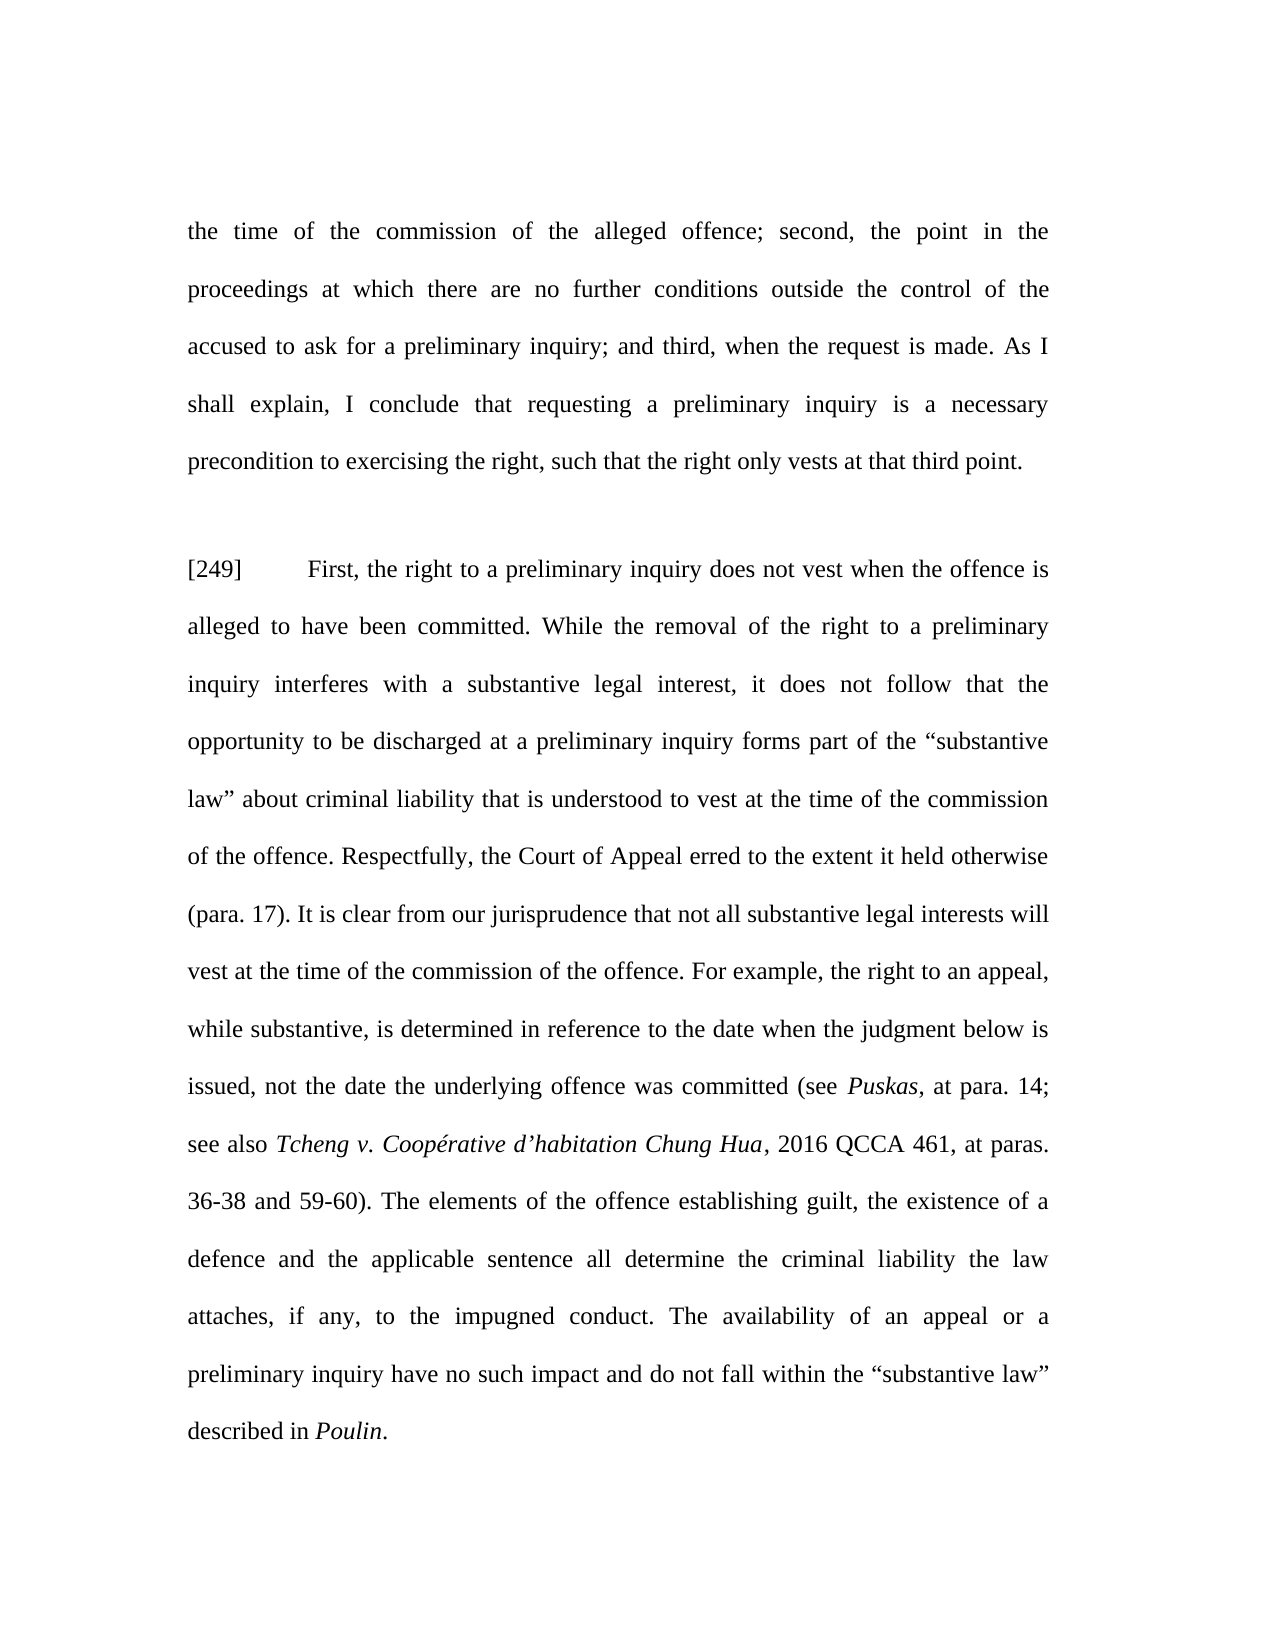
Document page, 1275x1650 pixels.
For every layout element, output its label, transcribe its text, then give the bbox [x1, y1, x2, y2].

text First, the right to a preliminary inquiry does not vest when the offence is alleged to have been committed. While the removal of the right to a preliminary inquiry interferes with a substantive legal interest, it does not follow that the opportunity to be discharged at a preliminary inquiry forms part of the “substantive law” about criminal liability that is understood to vest at the time of the commission of the offence. Respectfully, the Court of Appeal erred to the extent it held otherwise (para. 17). It is clear from our jurisprudence that not all substantive legal interests will vest at the time of the commission of the offence. For example, the right to an appeal, while substantive, is determined in reference to the date when the judgment below is issued, not the date the underlying offence was committed (see Puskas, at para. 14; see also Tcheng v. Coopérative d’habitation Chung Hua, 2016 QCCA 461, at paras. 36-38 and 59-60). The elements of the offence establishing guilt, the existence of a defence and the applicable sentence all determine the criminal liability the law attaches, if any, to the impugned conduct. The availability of an appeal or a preliminary inquiry have no such impact and do not fall within the “substantive law” described in Poulin. [187, 554, 1050, 1445]
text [187, 216, 1050, 475]
